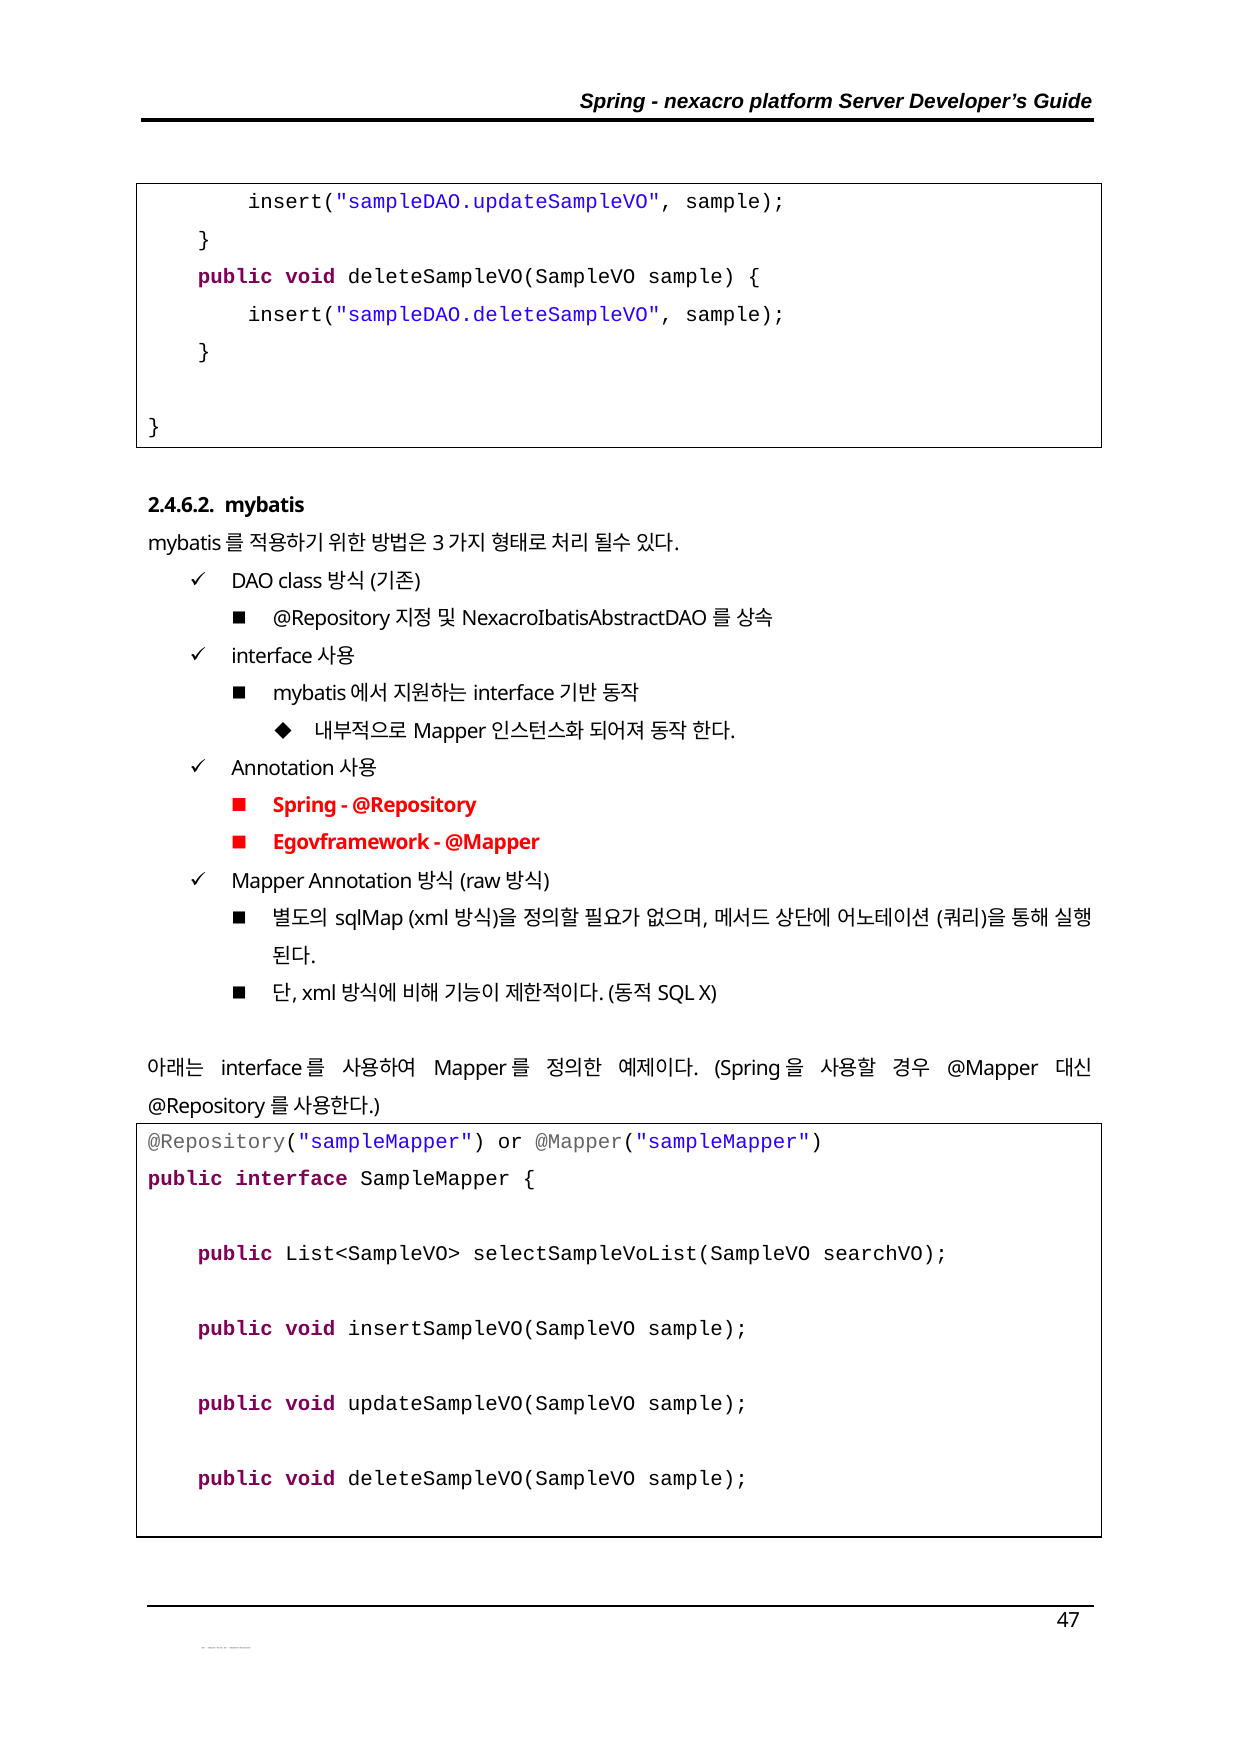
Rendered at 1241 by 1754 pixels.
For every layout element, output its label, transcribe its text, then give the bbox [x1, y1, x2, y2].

list mybatis에서 지원하는 interface 기반 동작 [231, 673, 1092, 710]
list Mapper Annotation 방식 (raw 방식) [189, 860, 1092, 898]
subtitle mybatis [148, 485, 1092, 523]
list interface 사용 [189, 635, 1092, 673]
list 별도의 sqlMap (xml 방식)을 정의할 필요가 없으며, 메서드 상단에 어노테이션 (쿼리)을 통해 실행 된다. [231, 898, 1092, 973]
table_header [137, 1124, 1101, 1536]
list DAO class 방식 (기존) [189, 560, 1092, 598]
text 아래는 interface를 사용하여 Mapper를 정의한 예제이다. (Spring을 사용할 경우 @Mapper 대신 @Repository 를 사용한다.) [148, 1048, 1092, 1123]
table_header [137, 184, 1101, 447]
list Egovframework - @Mapper [231, 823, 1092, 860]
list Annotation 사용 [189, 748, 1092, 785]
list @Repository 지정 및 NexacroIbatisAbstractDAO 를 상속 [231, 598, 1092, 635]
list Spring - @Repository [231, 785, 1092, 823]
text mybatis를 적용하기 위한 방법은 3가지 형태로 처리 될수 있다. [148, 523, 1092, 560]
list 내부적으로 Mapper 인스턴스화 되어져 동작 한다. [273, 710, 1092, 748]
list 단, xml 방식에 비해 기능이 제한적이다. (동적 SQL X) [231, 973, 1092, 1010]
